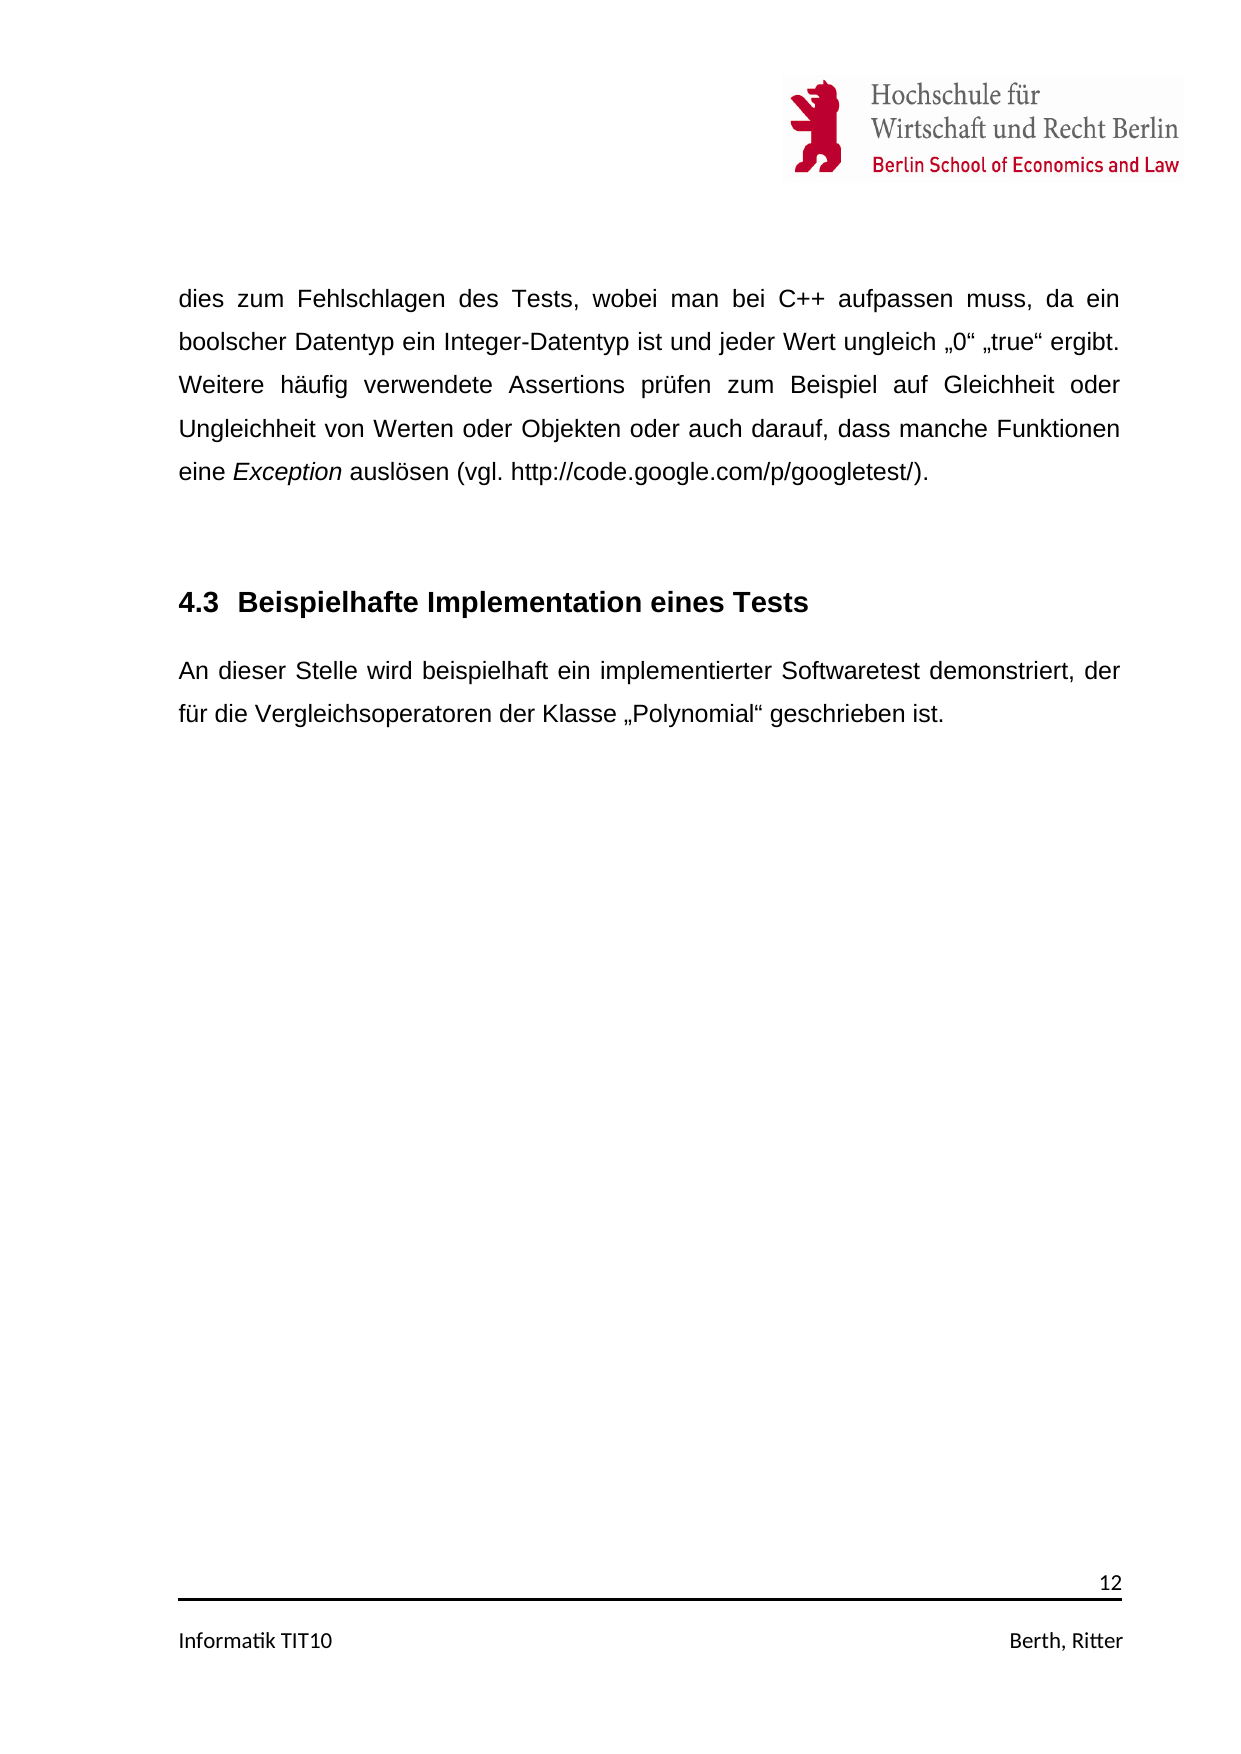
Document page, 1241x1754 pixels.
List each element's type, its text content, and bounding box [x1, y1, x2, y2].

text Beispielhafte Implementation eines Tests [178, 585, 1122, 618]
picture [782, 75, 1184, 183]
text An dieser Stelle wird beispielhaft ein implementierter Softwaretest demonstriert, der für die Vergleichsoperatoren der Klasse „Polynomial“ geschrieben ist. [178, 656, 1122, 728]
